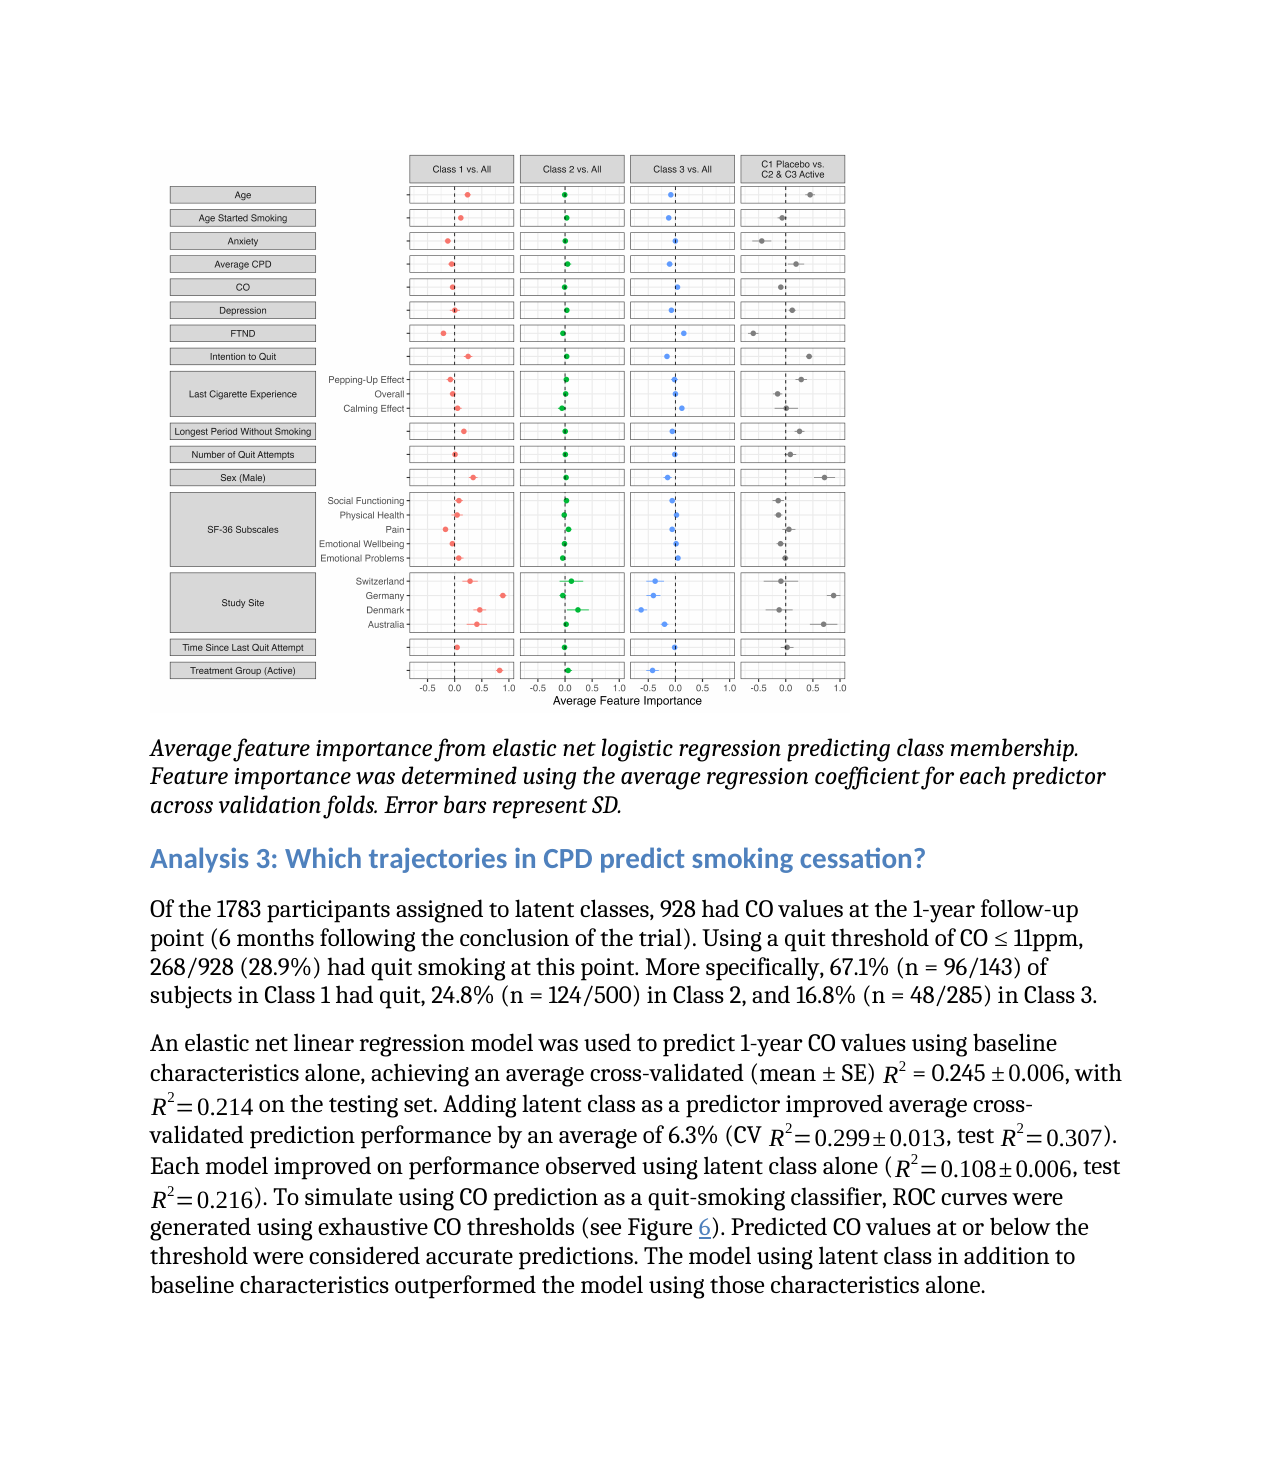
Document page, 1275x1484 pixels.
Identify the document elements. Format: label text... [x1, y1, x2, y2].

subtitle Analysis 3: Which trajectories in CPD predict smoking cessation? [150, 841, 1125, 876]
text An elastic net linear regression model was used to predict 1-year CO values using baseline characteristics alone, achieving an average cross-validated (mean SE) = 0.245 , with on the testing set. Adding latent class as a predictor improved average cross-validated prediction performance by an average of 6.3% (CV , test ). Each model improved on performance observed using latent class alone (, test ). To simulate using CO prediction as a quit-smoking classifier, ROC curves were generated using exhaustive CO thresholds (see Figure 6). Predicted CO values at or below the threshold were considered accurate predictions. The model using latent class in addition to baseline characteristics outperformed the model using those characteristics alone. [150, 1029, 1125, 1299]
picture [150, 150, 851, 713]
text Average feature importance from elastic net logistic regression predicting class membership. Feature importance was determined using the average regression coefficient for each predictor across validation folds. Error bars represent SD. [150, 733, 1125, 820]
text Of the 1783 participants assigned to latent classes, 928 had CO values at the 1-year follow-up point (6 months following the conclusion of the trial). Using a quit threshold of CO 11ppm, 268/928 (28.9%) had quit smoking at this point. More specifically, 67.1% (n = 96/143) of subjects in Class 1 had quit, 24.8% (n = 124/500) in Class 2, and 16.8% (n = 48/285) in Class 3. [150, 895, 1125, 1010]
